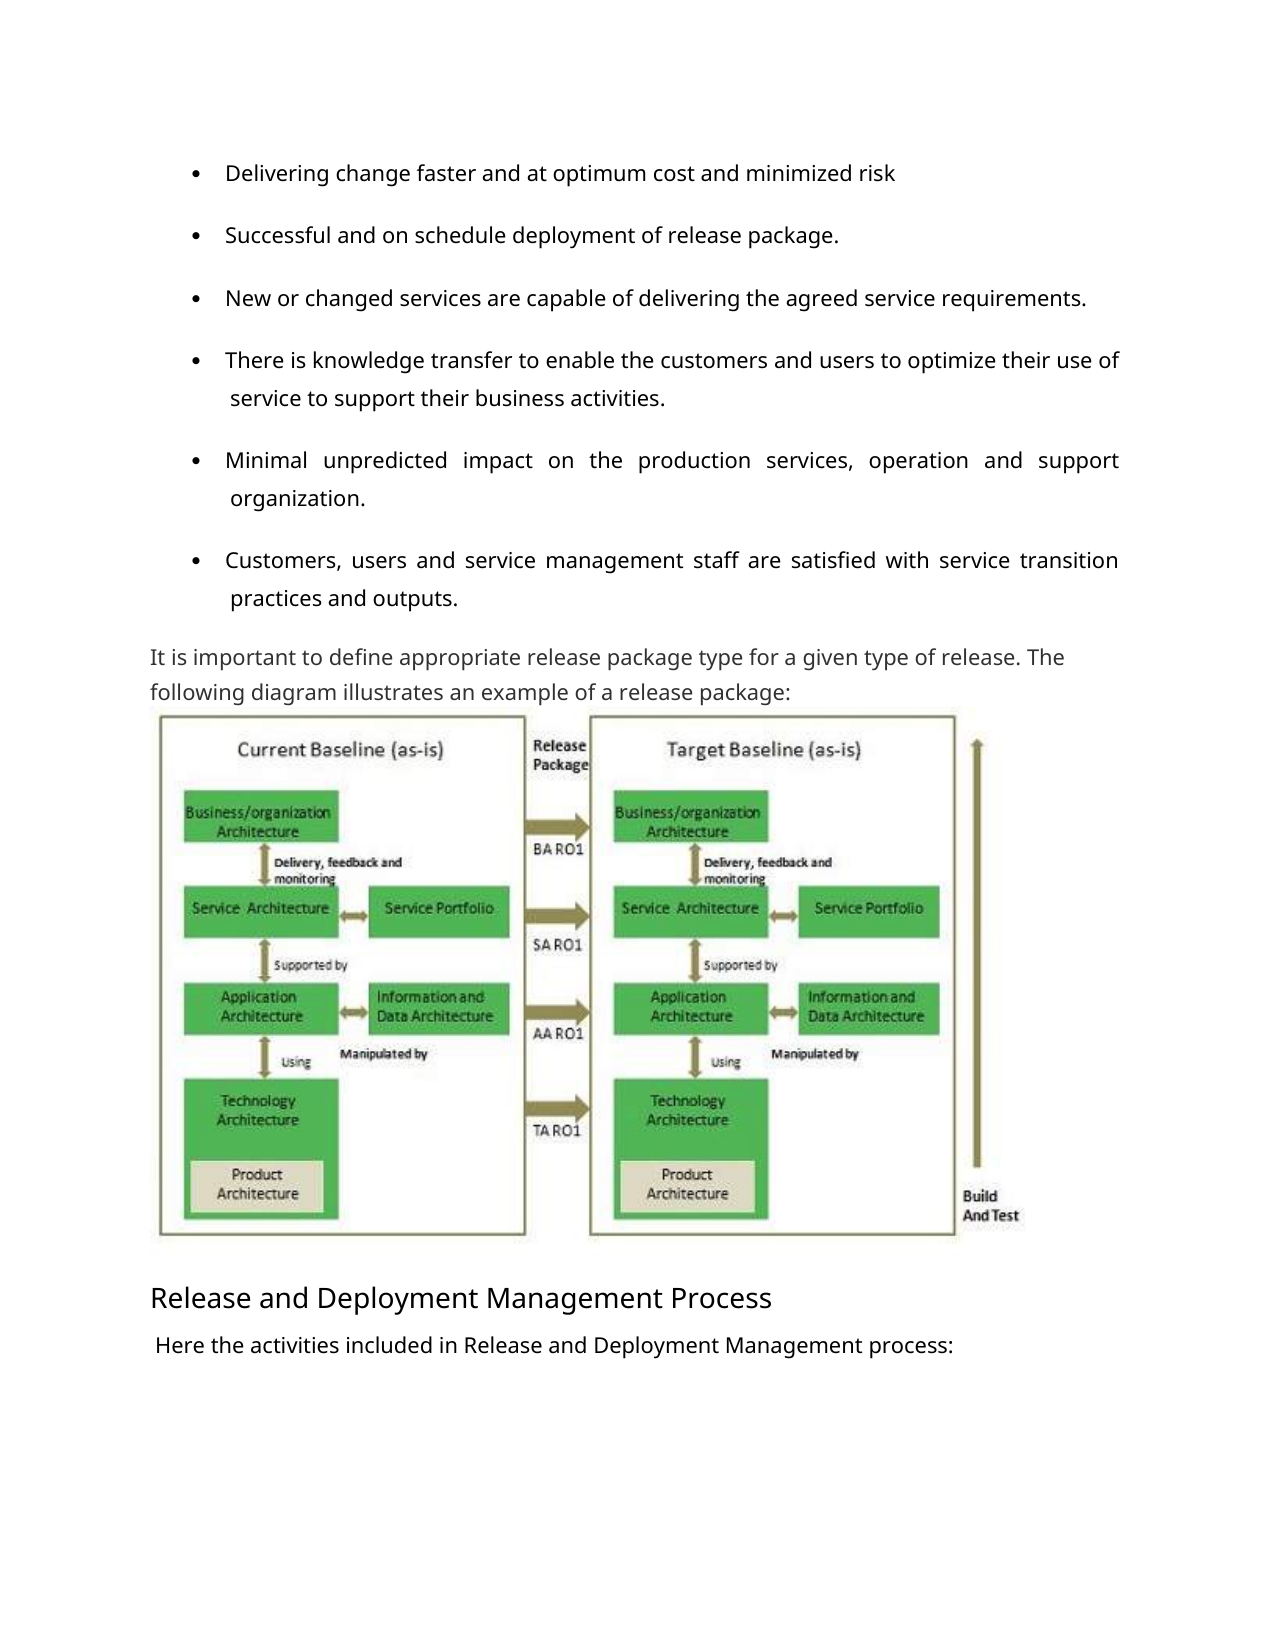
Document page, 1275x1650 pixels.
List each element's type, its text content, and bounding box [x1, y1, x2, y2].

list Delivering change faster and at optimum cost and minimized risk [192, 150, 1120, 187]
picture [150, 706, 1025, 1258]
list There is knowledge transfer to enable the customers and users to optimize their use of service to support their business activities. [192, 337, 1120, 412]
list Minimal unpredicted impact on the production services, operation and support organization. [192, 437, 1120, 512]
list Customers, users and service management staff are satisfied with service transition practices and outputs. [192, 537, 1120, 612]
text It is important to define appropriate release package type for a given type of release. The following diagram illustrates an example of a release package: [150, 637, 1125, 706]
text Release and Deployment Management Process [150, 1279, 1120, 1317]
list New or changed services are capable of delivering the agreed service requirements. [192, 275, 1120, 312]
text Here the activities included in Release and Deployment Management process: [155, 1322, 1120, 1359]
list Successful and on schedule deployment of release package. [192, 212, 1120, 250]
